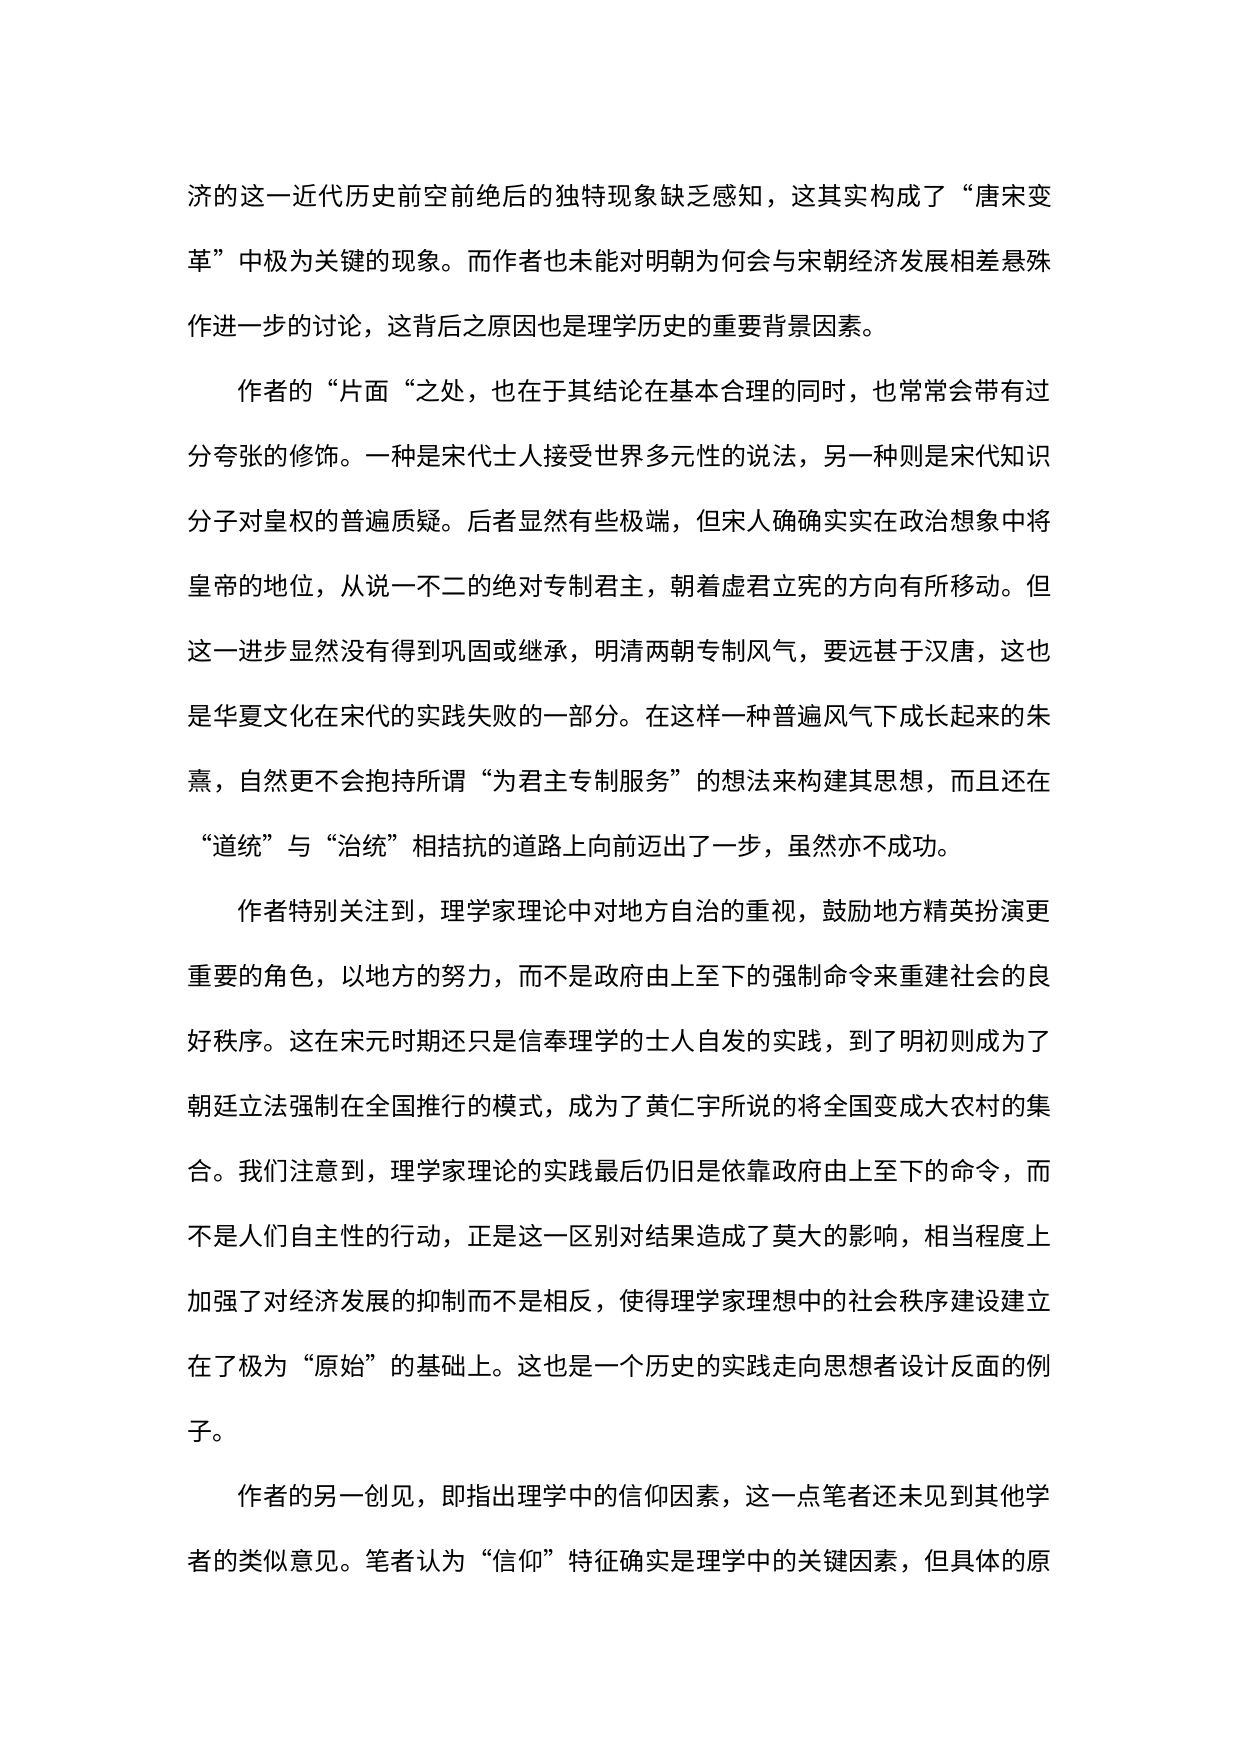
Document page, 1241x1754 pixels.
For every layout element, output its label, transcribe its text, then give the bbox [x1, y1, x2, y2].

text 作者特别关注到，理学家理论中对地方自治的重视，鼓励地方精英扮演更重要的角色，以地方的努力，而不是政府由上至下的强制命令来重建社会的良好秩序。这在宋元时期还只是信奉理学的士人自发的实践，到了明初则成为了朝廷立法强制在全国推行的模式，成为了黄仁宇所说的将全国变成大农村的集合。我们注意到，理学家理论的实践最后仍旧是依靠政府由上至下的命令，而不是人们自主性的行动，正是这一区别对结果造成了莫大的影响，相当程度上加强了对经济发展的抑制而不是相反，使得理学家理想中的社会秩序建设建立在了极为“原始”的基础上。这也是一个历史的实践走向思想者设计反面的例子。 [187, 877, 1053, 1462]
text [187, 1462, 1053, 1592]
text 作者的“片面“之处，也在于其结论在基本合理的同时，也常常会带有过分夸张的修饰。一种是宋代士人接受世界多元性的说法，另一种则是宋代知识分子对皇权的普遍质疑。后者显然有些极端，但宋人确确实实在政治想象中将皇帝的地位，从说一不二的绝对专制君主，朝着虚君立宪的方向有所移动。但这一进步显然没有得到巩固或继承，明清两朝专制风气，要远甚于汉唐，这也是华夏文化在宋代的实践失败的一部分。在这样一种普遍风气下成长起来的朱熹，自然更不会抱持所谓“为君主专制服务”的想法来构建其思想，而且还在“道统”与“治统”相拮抗的道路上向前迈出了一步，虽然亦不成功。 [187, 357, 1053, 877]
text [187, 162, 1053, 357]
